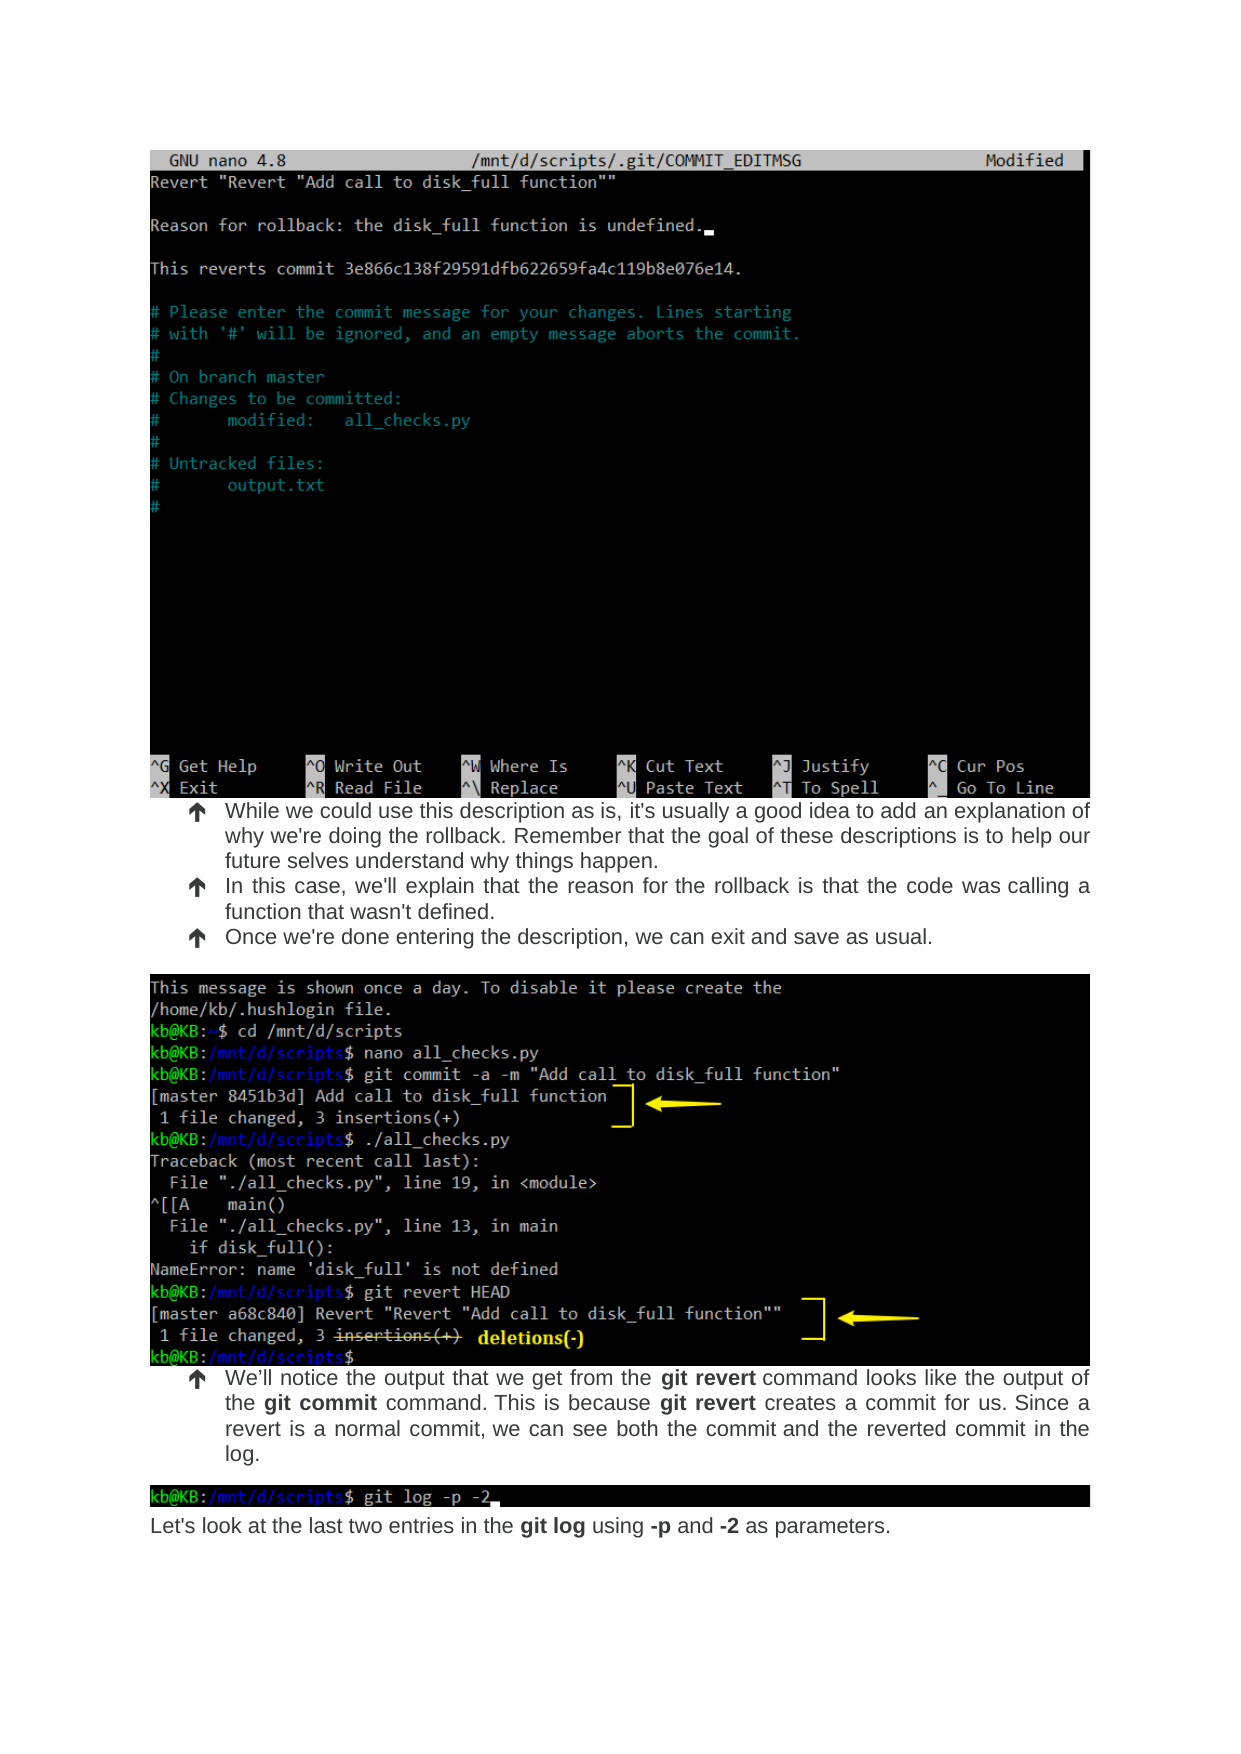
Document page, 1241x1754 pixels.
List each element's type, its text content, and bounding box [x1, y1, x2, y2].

text Let's look at the last two entries in the git log using -p and -2 as parameters. [150, 1513, 1090, 1538]
picture [150, 1485, 1091, 1507]
picture [150, 150, 1091, 798]
list Once we're done entering the description, we can exit and save as usual. [187, 924, 1090, 949]
picture [150, 974, 1090, 1366]
list We’ll notice the output that we get from the git revert command looks like the output of the git commit command. This is because git revert creates a commit for us. Since a revert is a normal commit, we can see both the commit and the reverted commit in the log. [187, 1366, 1090, 1466]
list While we could use this description as is, it's usually a good idea to add an explanation of why we're doing the rollback. Remember that the goal of these descriptions is to help our future selves understand why things happen. [187, 798, 1090, 873]
list In this case, we'll explain that the reason for the rollback is that the code was calling a function that wasn't defined. [187, 873, 1090, 924]
